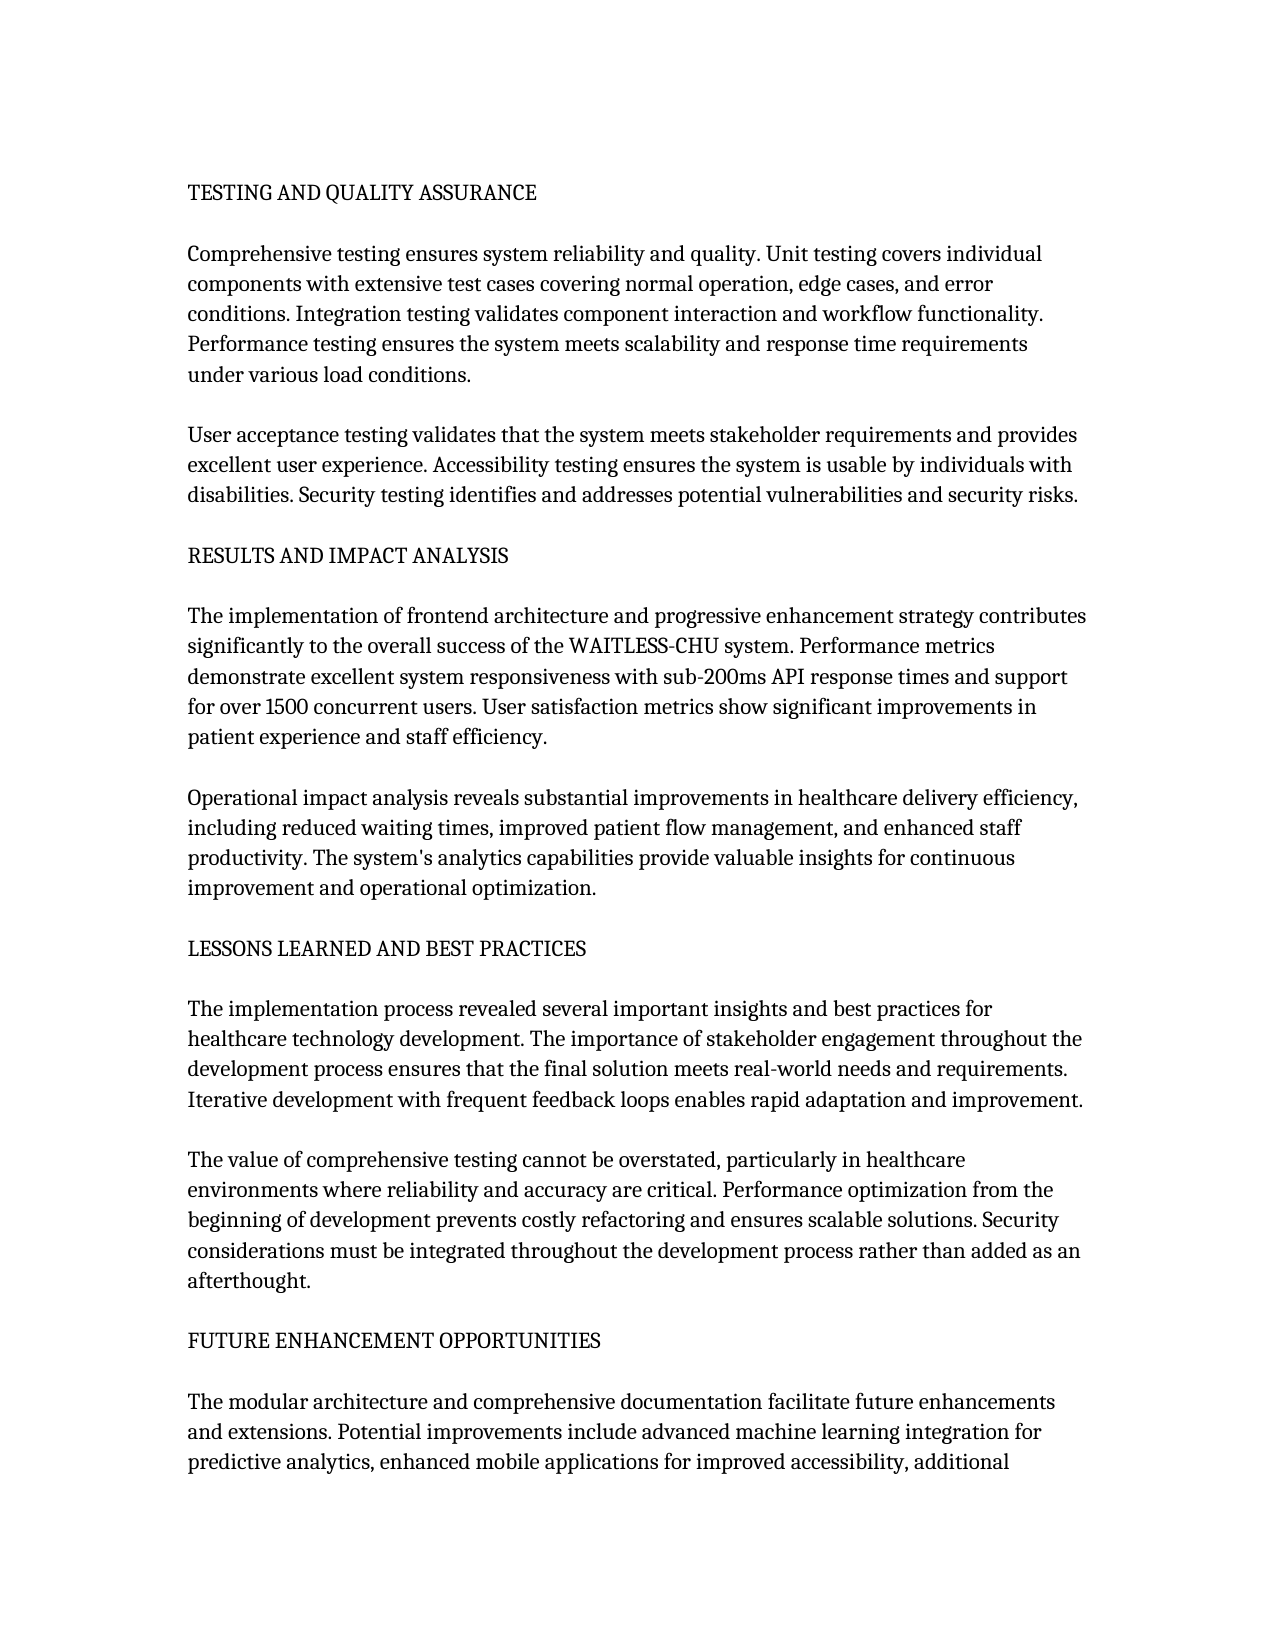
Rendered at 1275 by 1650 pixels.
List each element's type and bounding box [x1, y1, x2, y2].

text [187, 150, 1087, 1475]
